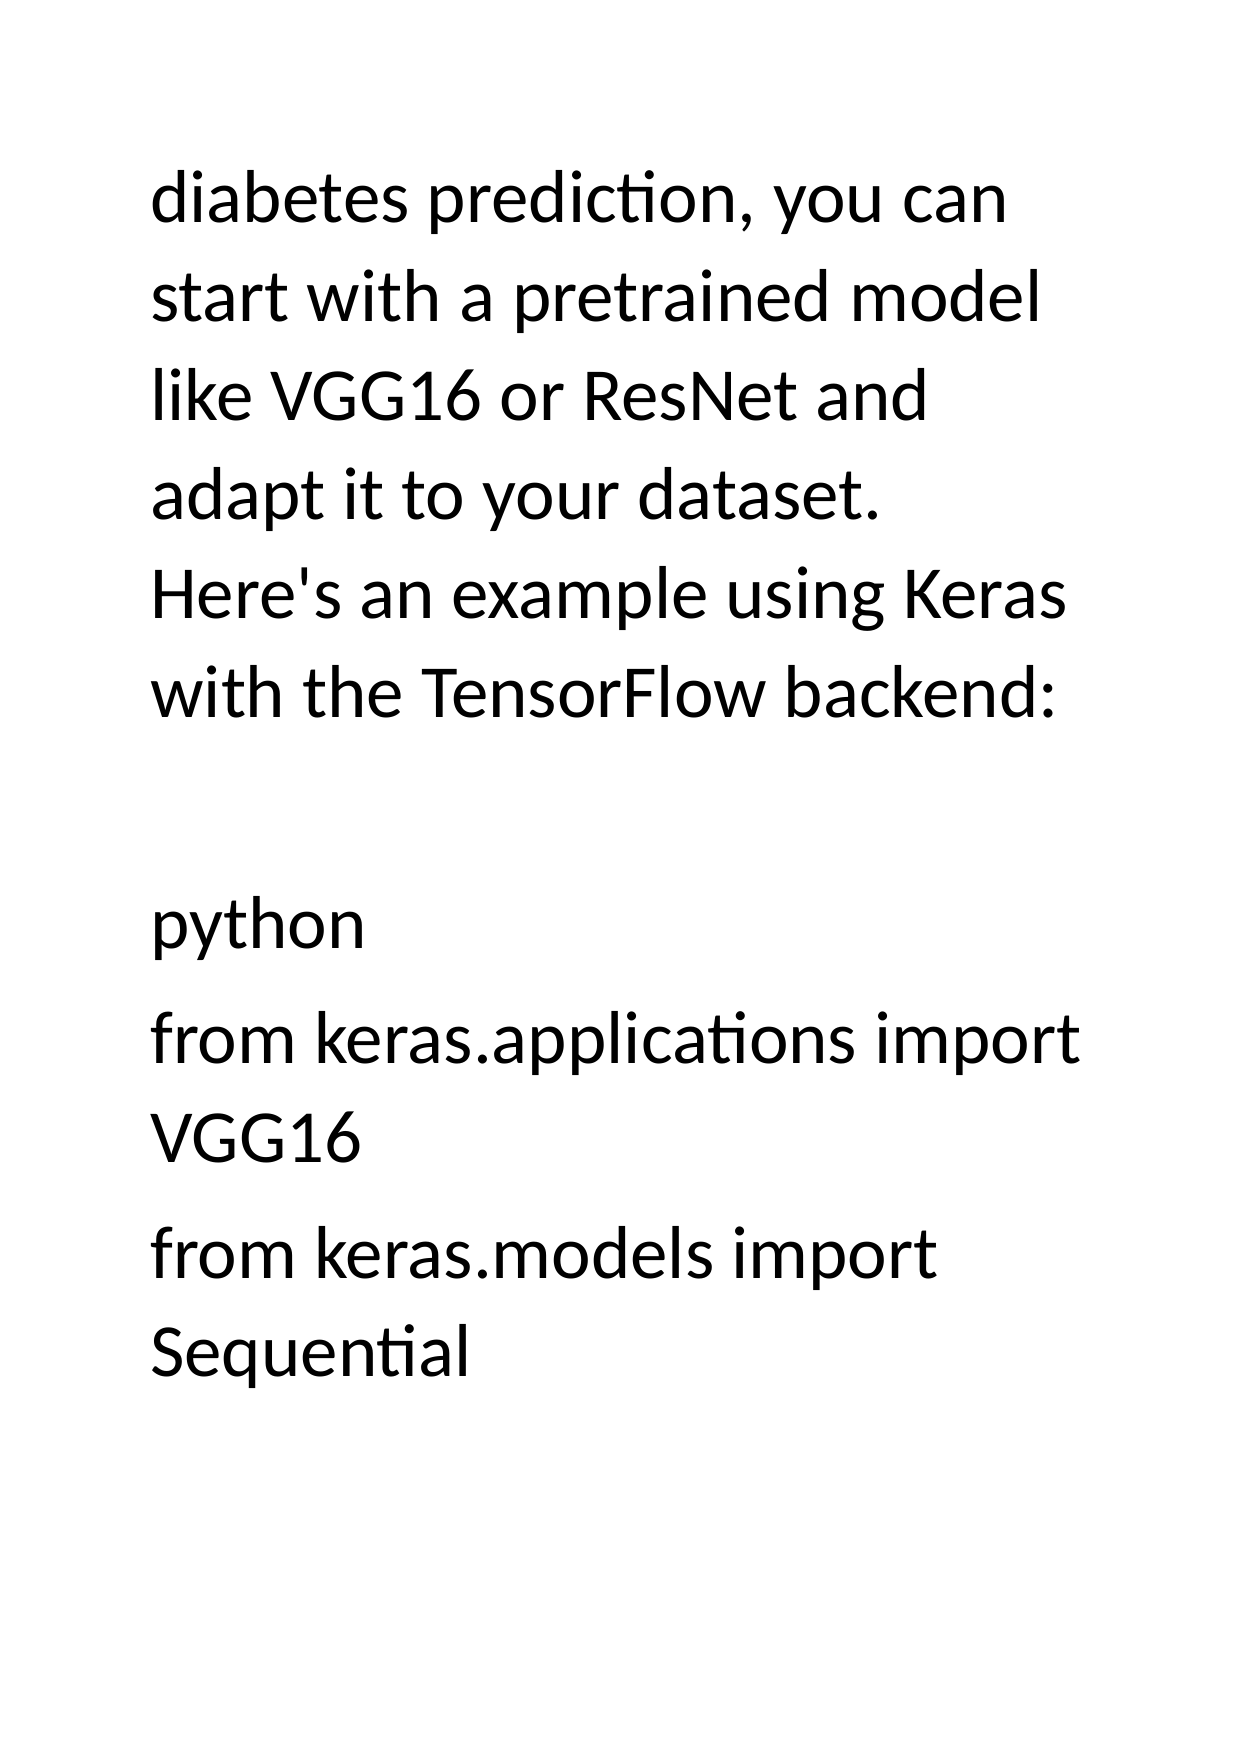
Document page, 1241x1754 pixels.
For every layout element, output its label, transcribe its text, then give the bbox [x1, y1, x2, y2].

text from keras.models import Sequential [150, 1205, 1090, 1396]
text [150, 150, 1090, 736]
text python [150, 875, 1090, 967]
text from keras.applications import VGG16 [150, 991, 1090, 1181]
